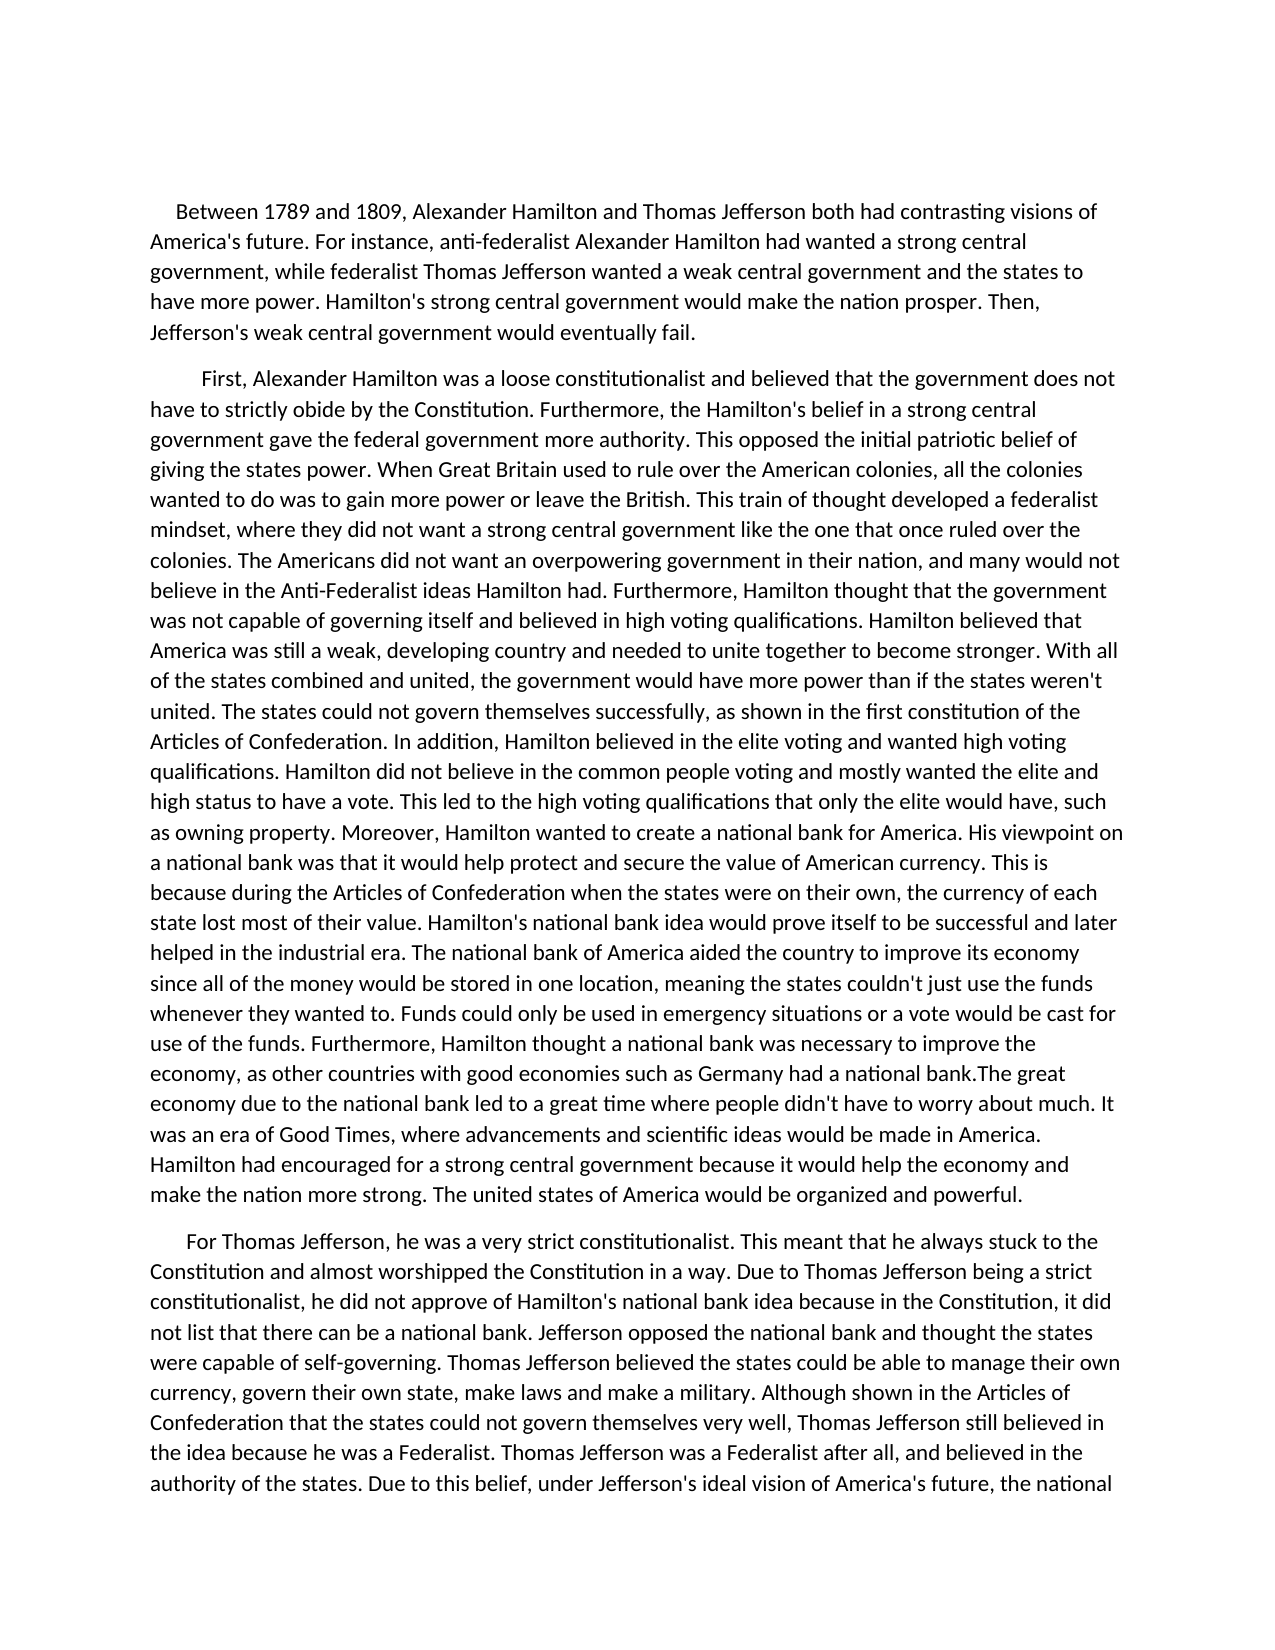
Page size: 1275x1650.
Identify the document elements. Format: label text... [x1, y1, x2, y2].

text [150, 1227, 1125, 1497]
text First, Alexander Hamilton was a loose constitutionalist and believed that the government does not have to strictly obide by the Constitution. Furthermore, the Hamilton's belief in a strong central government gave the federal government more authority. This opposed the initial patriotic belief of giving the states power. When Great Britain used to rule over the American colonies, all the colonies wanted to do was to gain more power or leave the British. This train of thought developed a federalist mindset, where they did not want a strong central government like the one that once ruled over the colonies. The Americans did not want an overpowering government in their nation, and many would not believe in the Anti-Federalist ideas Hamilton had. Furthermore, Hamilton thought that the government was not capable of governing itself and believed in high voting qualifications. Hamilton believed that America was still a weak, developing country and needed to unite together to become stronger. With all of the states combined and united, the government would have more power than if the states weren't united. The states could not govern themselves successfully, as shown in the first constitution of the Articles of Confederation. In addition, Hamilton believed in the elite voting and wanted high voting qualifications. Hamilton did not believe in the common people voting and mostly wanted the elite and high status to have a vote. This led to the high voting qualifications that only the elite would have, such as owning property. Moreover, Hamilton wanted to create a national bank for America. His viewpoint on a national bank was that it would help protect and secure the value of American currency. This is because during the Articles of Confederation when the states were on their own, the currency of each state lost most of their value. Hamilton's national bank idea would prove itself to be successful and later helped in the industrial era. The national bank of America aided the country to improve its economy since all of the money would be stored in one location, meaning the states couldn't just use the funds whenever they wanted to. Funds could only be used in emergency situations or a vote would be cast for use of the funds. Furthermore, Hamilton thought a national bank was necessary to improve the economy, as other countries with good economies such as Germany had a national bank.The great economy due to the national bank led to a great time where people didn't have to worry about much. It was an era of Good Times, where advancements and scientific ideas would be made in America. Hamilton had encouraged for a strong central government because it would help the economy and make the nation more strong. The united states of America would be organized and powerful. [150, 364, 1125, 1208]
text Between 1789 and 1809, Alexander Hamilton and Thomas Jefferson both had contrasting visions of America's future. For instance, anti-federalist Alexander Hamilton had wanted a strong central government, while federalist Thomas Jefferson wanted a weak central government and the states to have more power. Hamilton's strong central government would make the nation prosper. Then, Jefferson's weak central government would eventually fail. [150, 197, 1125, 346]
